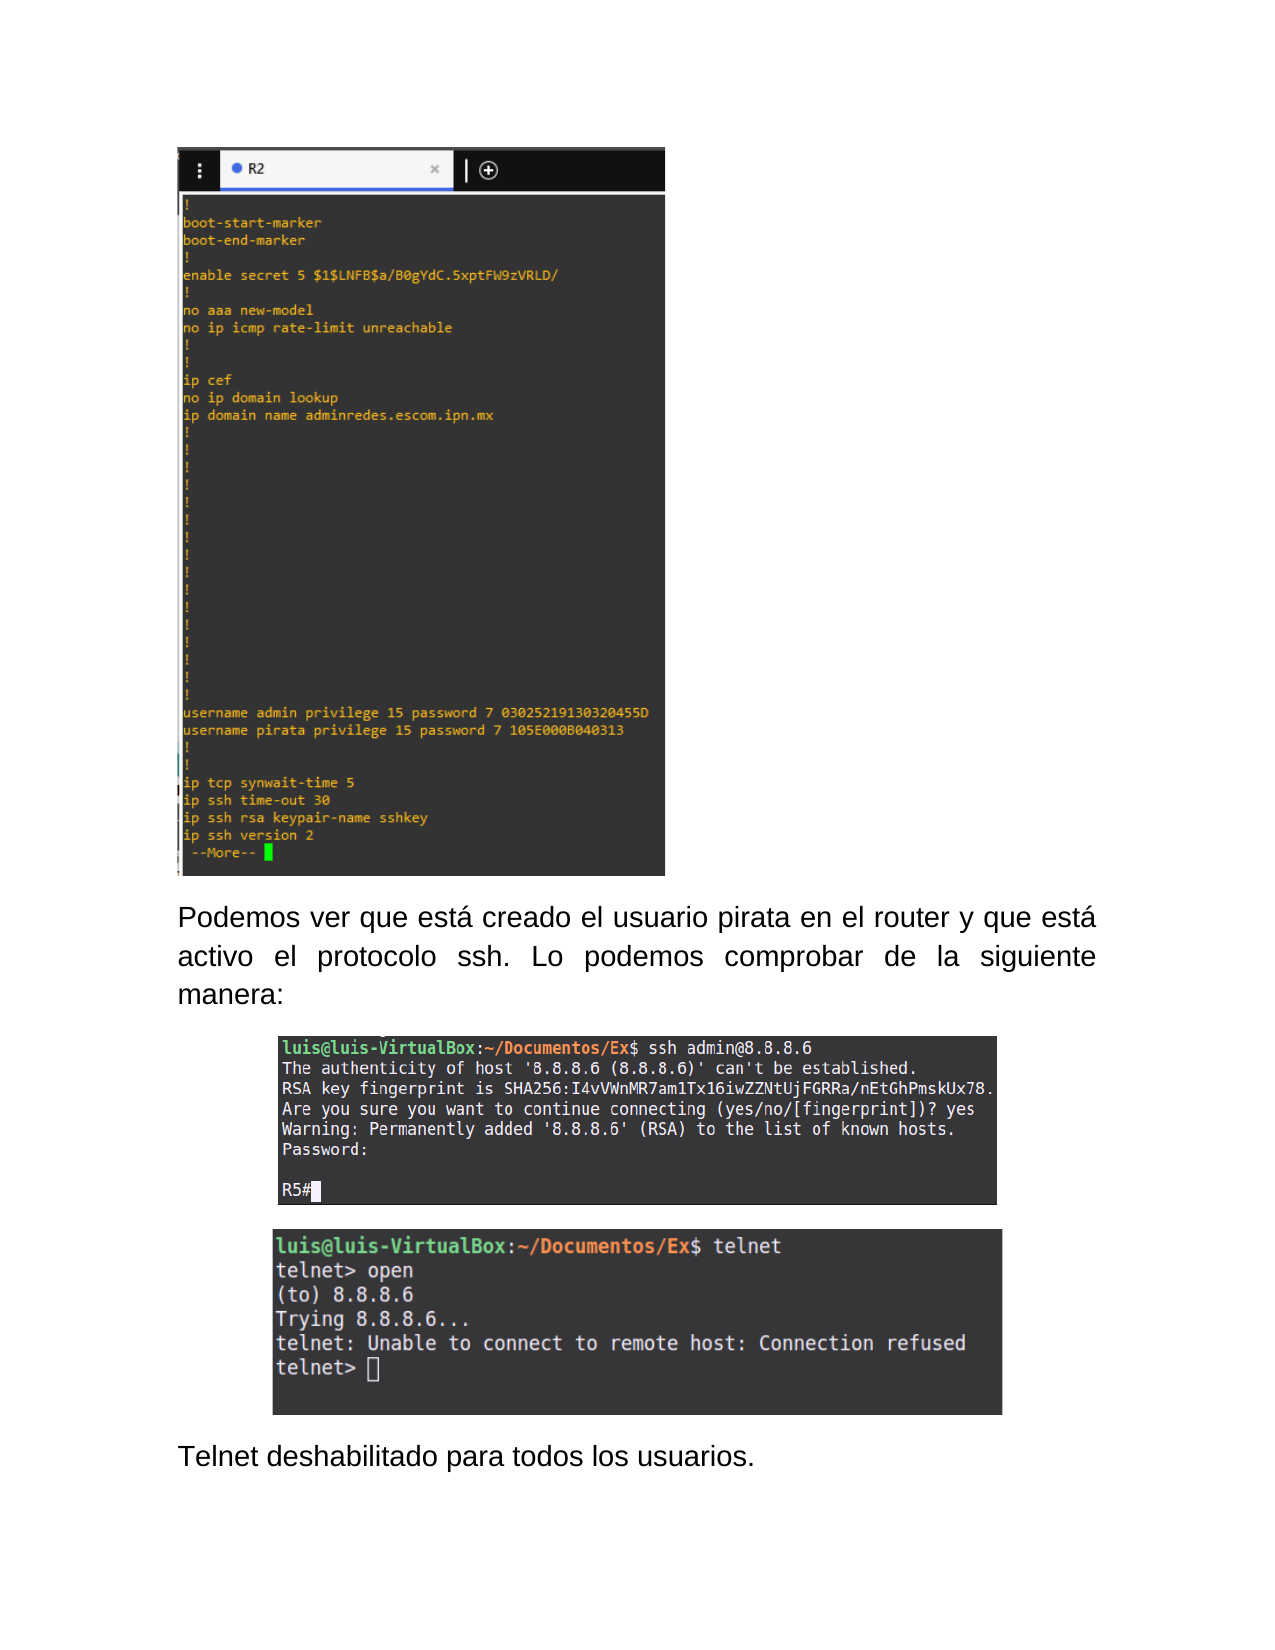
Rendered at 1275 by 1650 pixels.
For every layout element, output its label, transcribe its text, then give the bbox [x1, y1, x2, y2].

text Telnet deshabilitado para todos los usuarios. [177, 1439, 1098, 1473]
text Podemos ver que está creado el usuario pirata en el router y que está activo el protocolo ssh. Lo podemos comprobar de la siguiente manera: [177, 900, 1098, 1011]
picture [177, 147, 666, 876]
picture [272, 1229, 1003, 1415]
picture [278, 1036, 997, 1205]
